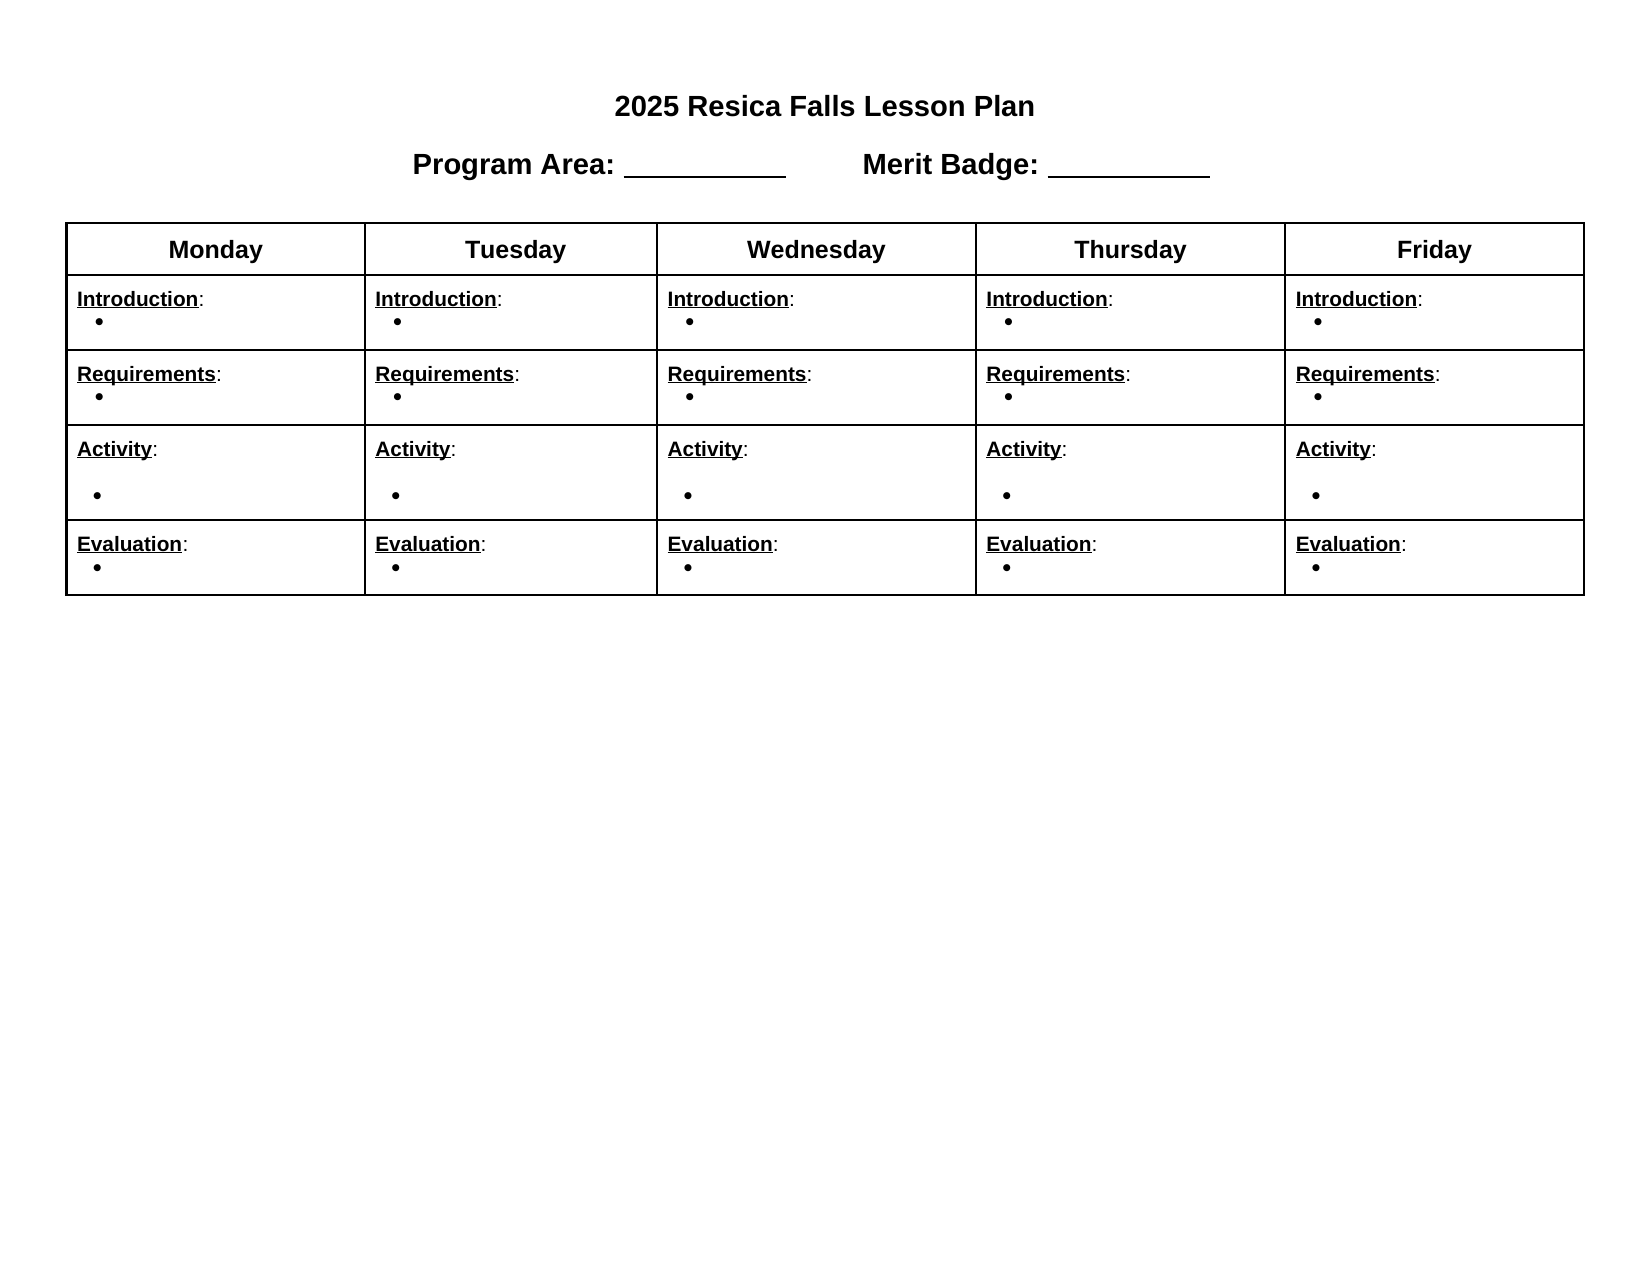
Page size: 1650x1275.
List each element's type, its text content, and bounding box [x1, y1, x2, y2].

text Program Area: Merit Badge: [75, 147, 1575, 181]
table_cell Requirements: [1286, 351, 1583, 424]
table_cell Requirements: [68, 351, 364, 424]
table_cell Evaluation: [658, 521, 975, 594]
table_cell Evaluation: [366, 521, 656, 594]
table_cell Activity: [658, 426, 975, 519]
table_cell Requirements: [658, 351, 975, 424]
table_cell Introduction: [658, 276, 975, 349]
table_cell Introduction: [977, 276, 1284, 349]
table_cell Requirements: [977, 351, 1284, 424]
table_cell Introduction: [68, 276, 364, 349]
text 2025 Resica Falls Lesson Plan [75, 89, 1575, 122]
table_header Tuesday [366, 224, 656, 274]
table_cell Requirements: [366, 351, 656, 424]
table_cell Activity: [1286, 426, 1583, 519]
table_cell Activity: [977, 426, 1284, 519]
table_cell Introduction: [1286, 276, 1583, 349]
table_header Friday [1286, 224, 1583, 274]
table_header Monday [68, 224, 364, 274]
table_cell Activity: [68, 426, 364, 519]
table_cell Evaluation: [68, 521, 364, 594]
table_cell Activity: [366, 426, 656, 519]
table_cell Evaluation: [977, 521, 1284, 594]
table_header Thursday [977, 224, 1284, 274]
table_cell Introduction: [366, 276, 656, 349]
table_cell Evaluation: [1286, 521, 1583, 594]
table_header Wednesday [658, 224, 975, 274]
